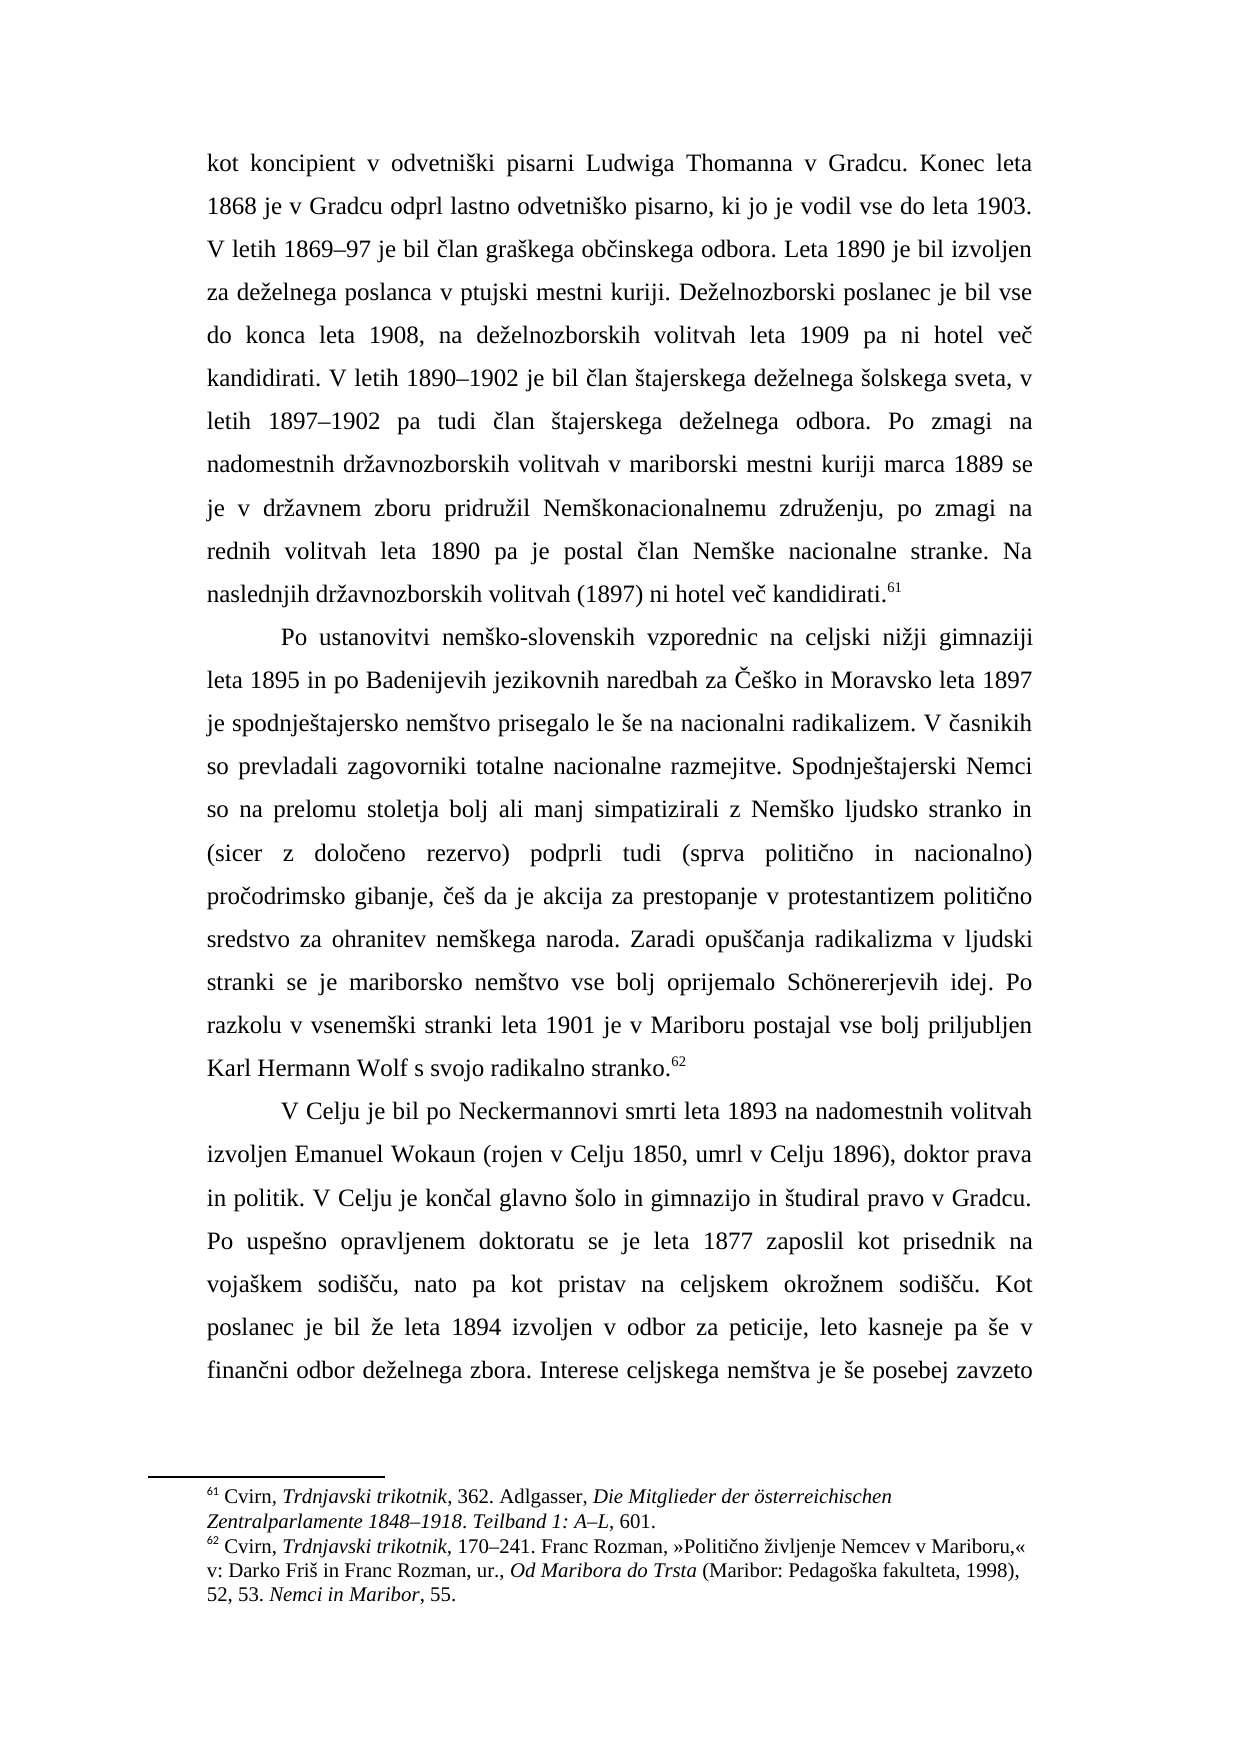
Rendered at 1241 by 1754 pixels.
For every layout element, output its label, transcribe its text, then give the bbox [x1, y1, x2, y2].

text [207, 1096, 1033, 1384]
text Po ustanovitvi nemško-slovenskih vzporednic na celjski nižji gimnaziji leta 1895 in po Badenijevih jezikovnih naredbah za Češko in Moravsko leta 1897 je spodnještajersko nemštvo prisegalo le še na nacionalni radikalizem. V časnikih so prevladali zagovorniki totalne nacionalne razmejitve. Spodnještajerski Nemci so na prelomu stoletja bolj ali manj simpatizirali z Nemško ljudsko stranko in (sicer z določeno rezervo) podprli tudi (sprva politično in nacionalno) pročodrimsko gibanje, češ da je akcija za prestopanje v protestantizem politično sredstvo za ohranitev nemškega naroda. Zaradi opuščanja radikalizma v ljudski stranki se je mariborsko nemštvo vse bolj oprijemalo Schönererjevih idej. Po razkolu v vsenemški stranki leta 1901 je v Mariboru postajal vse bolj priljubljen Karl Hermann Wolf s svojo radikalno stranko. [207, 622, 1033, 1082]
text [207, 148, 1033, 608]
